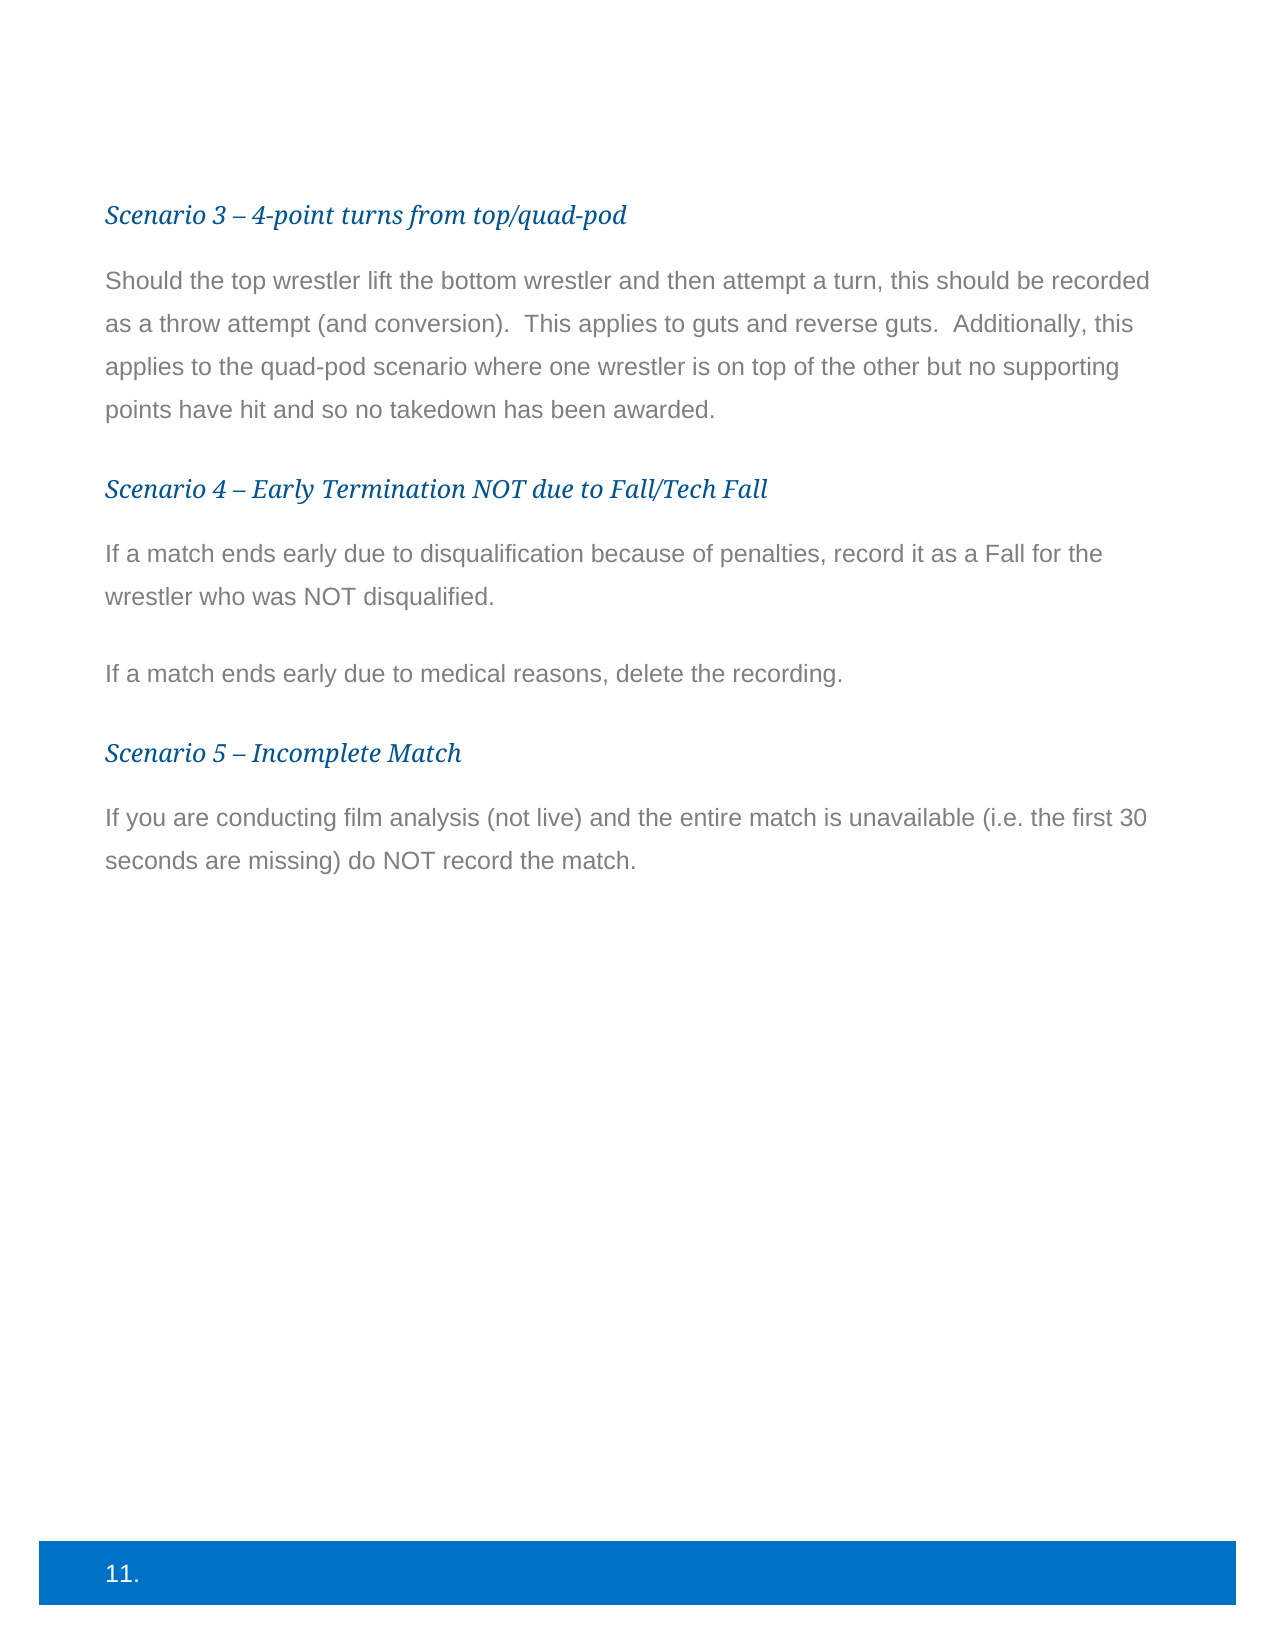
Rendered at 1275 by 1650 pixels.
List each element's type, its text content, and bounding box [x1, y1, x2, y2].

subtitle Scenario 4 – Early Termination NOT due to Fall/Tech Fall [105, 472, 1170, 506]
text If you are conducting film analysis (not live) and the entire match is unavailable (i.e. the first 30 seconds are missing) do NOT record the match. [105, 803, 1170, 875]
subtitle Scenario 3 – 4-point turns from top/quad-pod [105, 198, 1170, 232]
text If a match ends early due to disqualification because of penalties, record it as a Fall for the wrestler who was NOT disqualified. [105, 539, 1170, 611]
subtitle Scenario 5 – Incomplete Match [105, 735, 1170, 769]
text If a match ends early due to medical reasons, delete the recording. [105, 659, 1170, 688]
text Should the top wrestler lift the bottom wrestler and then attempt a turn, this should be recorded as a throw attempt (and conversion). This applies to guts and reverse guts. Additionally, this applies to the quad-pod scenario where one wrestler is on top of the other but no supporting points have hit and so no takedown has been awarded. [105, 266, 1170, 424]
